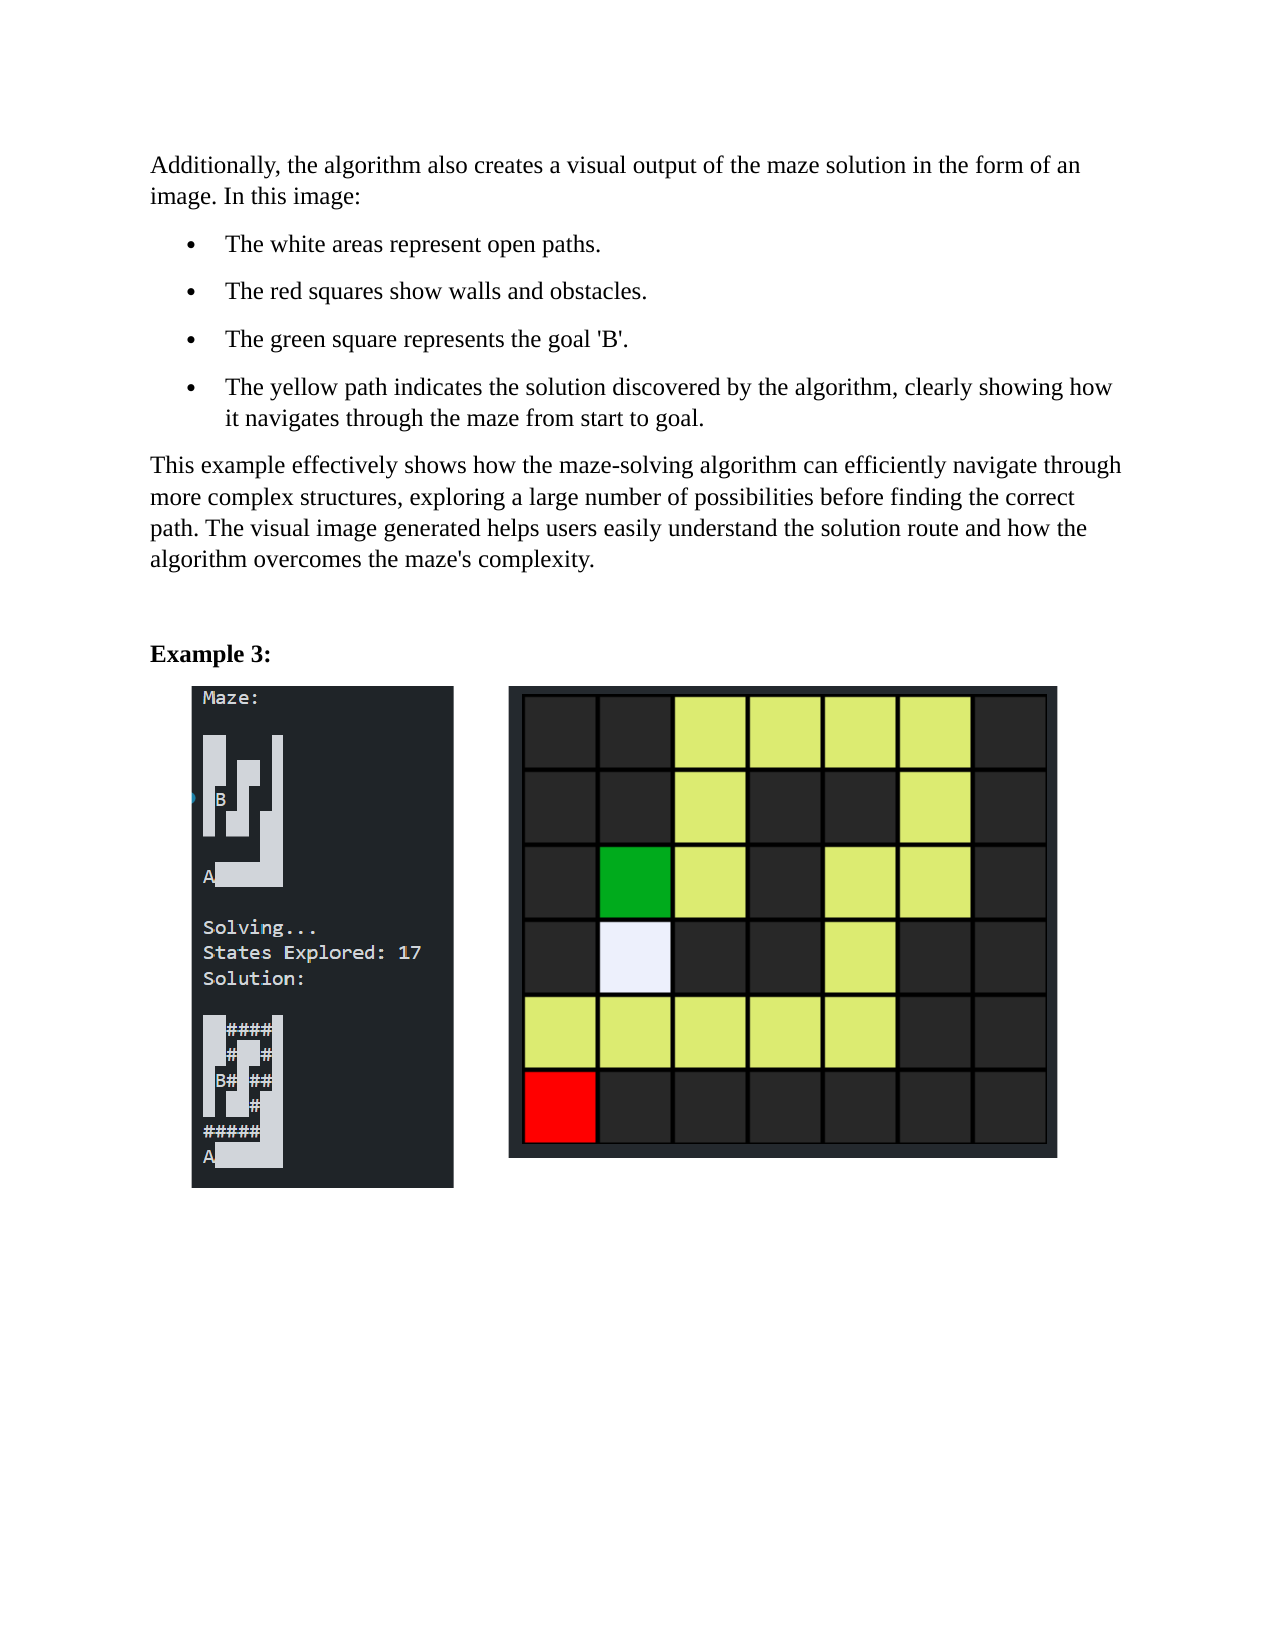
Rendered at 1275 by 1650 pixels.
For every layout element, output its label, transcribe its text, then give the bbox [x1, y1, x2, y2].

list The white areas represent open paths. [187, 229, 1125, 257]
list The red squares show walls and obstacles. [187, 276, 1125, 305]
text This example effectively shows how the maze-solving algorithm can efficiently navigate through more complex structures, exploring a large number of possibilities before finding the correct path. The visual image generated helps users easily understand the solution route and how the algorithm overcomes the maze's complexity. [150, 451, 1125, 572]
list The yellow path indicates the solution discovered by the algorithm, clearly showing how it navigates through the maze from start to goal. [187, 372, 1125, 432]
text Additionally, the algorithm also creates a visual output of the maze solution in the form of an image. In this image: [150, 150, 1125, 210]
picture [508, 686, 1058, 1158]
list The green square represents the goal 'B'. [187, 324, 1125, 353]
text Example 3: [150, 639, 1125, 668]
picture [191, 686, 454, 1188]
